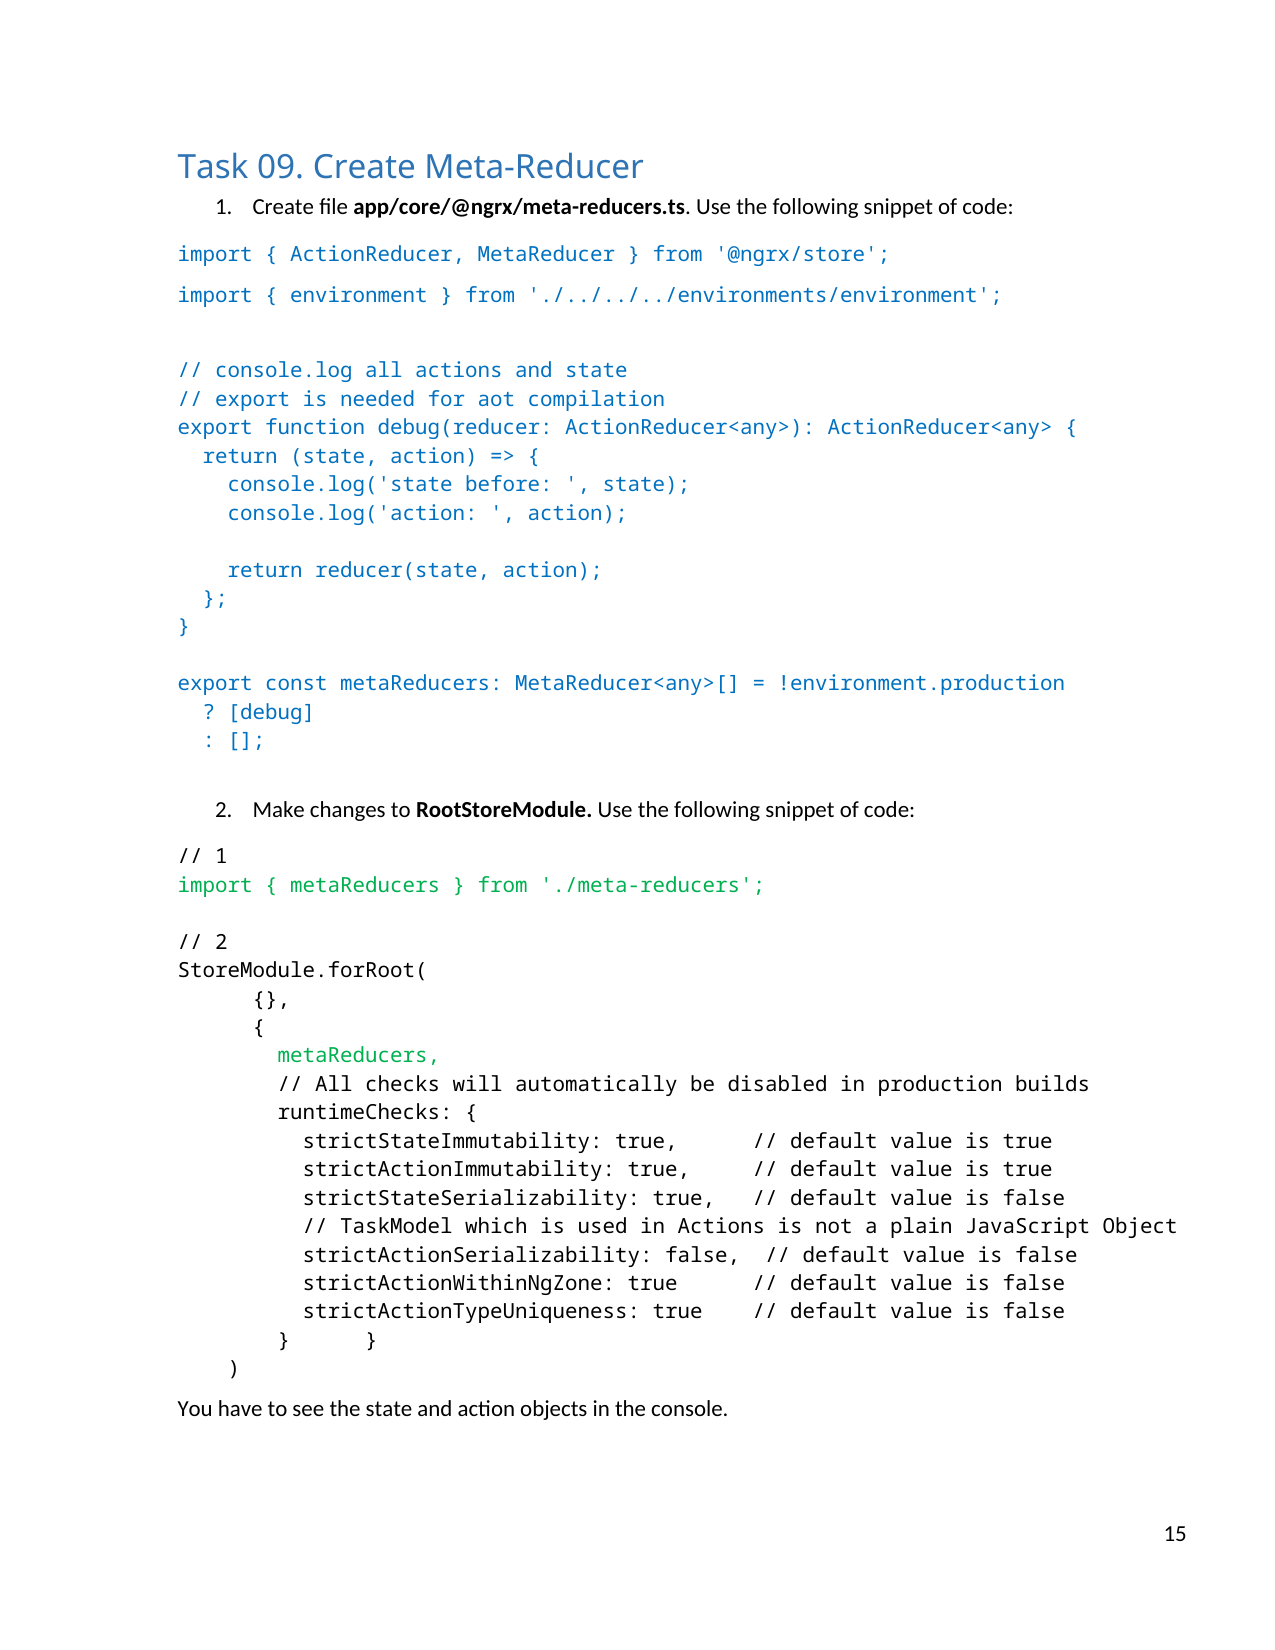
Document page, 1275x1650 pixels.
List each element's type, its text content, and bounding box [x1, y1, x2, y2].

list Create file app/core/@ngrx/meta-reducers.ts. Use the following snippet of code: [215, 192, 1186, 220]
text console.log('state before: ', state); [177, 469, 1186, 498]
text // TaskModel which is used in Actions is not a plain JavaScript Object [177, 1211, 1186, 1240]
text return (state, action) => { [177, 441, 1186, 469]
text ? [debug] [177, 697, 1186, 725]
text strictActionImmutability: true, // default value is true [177, 1154, 1186, 1183]
text return reducer(state, action); [177, 555, 1186, 583]
text strictActionWithinNgZone: true // default value is false [177, 1268, 1186, 1297]
list Make changes to RootStoreModule. Use the following snippet of code: [215, 795, 1186, 823]
text // All checks will automatically be disabled in production builds [177, 1069, 1186, 1097]
text ) [177, 1353, 1186, 1382]
text }; [177, 583, 1186, 612]
text // export is needed for aot compilation [177, 384, 1186, 412]
text {}, [177, 984, 1186, 1012]
text runtimeChecks: { [177, 1097, 1186, 1126]
text import { metaReducers } from './meta-reducers'; [177, 870, 1186, 898]
text export function debug(reducer: ActionReducer<any>): ActionReducer<any> { [177, 412, 1186, 441]
text import { environment } from './../../../environments/environment'; [177, 280, 1186, 308]
subtitle Task 09. Create Meta-Reducer [177, 143, 1186, 188]
text strictStateSerializability: true, // default value is false [177, 1183, 1186, 1211]
text metaReducers, [177, 1041, 1186, 1069]
text } [177, 612, 1186, 640]
text } } [177, 1325, 1186, 1353]
text // 2 [177, 927, 1186, 955]
text StoreModule.forRoot( [177, 955, 1186, 984]
text You have to see the state and action objects in the console. [177, 1394, 1186, 1422]
text export const metaReducers: MetaReducer<any>[] = !environment.production [177, 668, 1186, 697]
text import { ActionReducer, MetaReducer } from '@ngrx/store'; [177, 239, 1186, 267]
text { [177, 1012, 1186, 1041]
text strictStateImmutability: true, // default value is true [177, 1126, 1186, 1154]
text strictActionTypeUniqueness: true // default value is false [177, 1297, 1186, 1325]
text // 1 [177, 842, 1186, 870]
text strictActionSerializability: false, // default value is false [177, 1240, 1186, 1268]
text // console.log all actions and state [177, 356, 1186, 384]
text : []; [177, 725, 1186, 754]
text console.log('action: ', action); [177, 498, 1186, 526]
